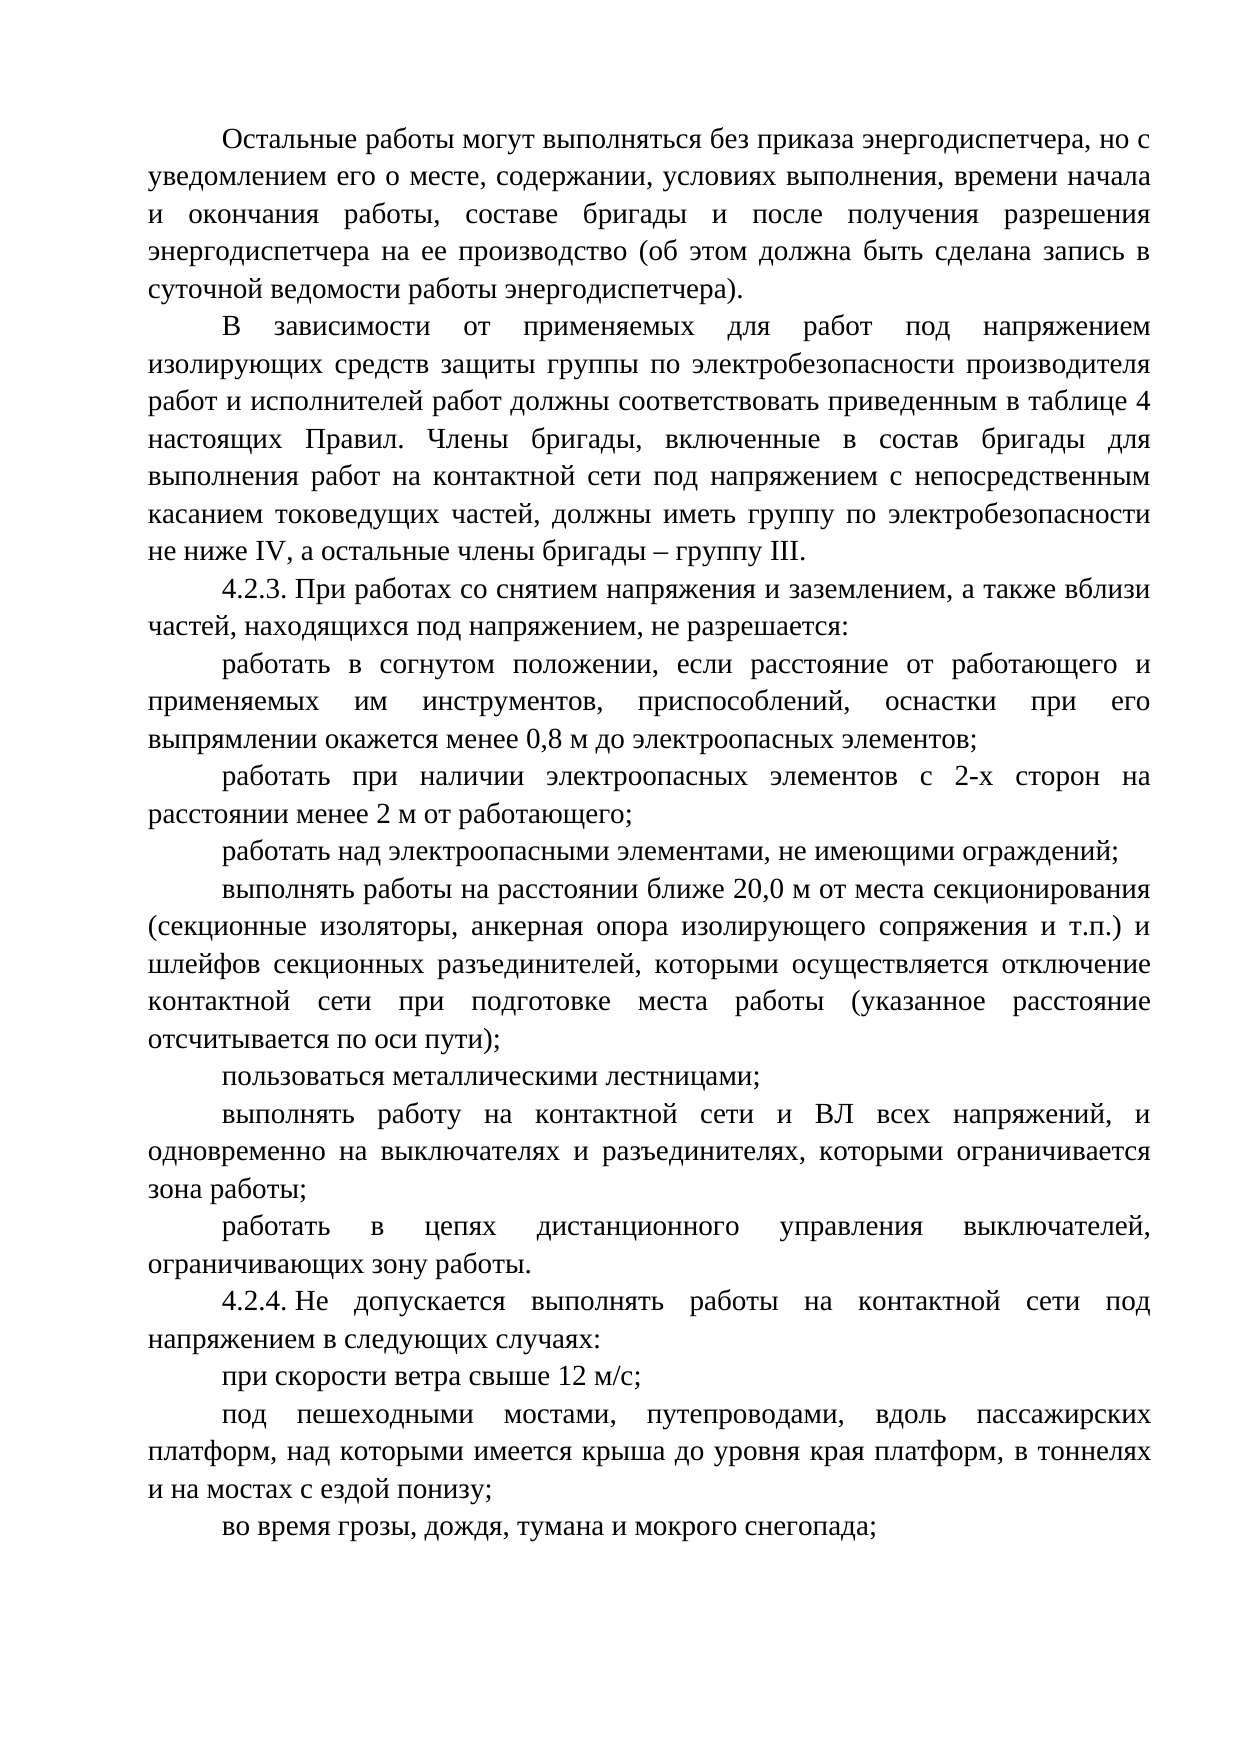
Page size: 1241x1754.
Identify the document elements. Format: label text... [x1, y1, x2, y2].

text выполнять работы на расстоянии ближе от места секционирования (секционные изоляторы, анкерная опора изолирующего сопряжения и т.п.) и шлейфов секционных разъединителей, которыми осуществляется отключение контактной сети при подготовке места работы (указанное расстояние отсчитывается по оси пути); [148, 868, 1152, 1056]
text выполнять работу на контактной сети и ВЛ всех напряжений, и одновременно на выключателях и разъединителях, которыми ограничивается зона работы; [148, 1093, 1152, 1206]
text Остальные работы могут выполняться без приказа энергодиспетчера, но с уведомлением его о месте, содержании, условиях выполнения, времени начала и окончания работы, составе бригады и после получения разрешения энергодиспетчера на ее производство (об этом должна быть сделана запись в суточной ведомости работы энергодиспетчера). [148, 118, 1152, 306]
text В зависимости от применяемых для работ под напряжением изолирующих средств защиты группы по электробезопасности производителя работ и исполнителей работ должны соответствовать приведенным в таблице 4 настоящих Правил. Члены бригады, включенные в состав бригады для выполнения работ на контактной сети под напряжением с непосредственным касанием токоведущих частей, должны иметь группу по электробезопасности не ниже IV, а остальные члены бригады – группу III. [148, 306, 1152, 568]
text при скорости ветра свыше 12 м/с; [148, 1356, 1152, 1393]
text работать над электроопасными элементами, не имеющими ограждений; [148, 831, 1152, 868]
text пользоваться металлическими лестницами; [148, 1056, 1152, 1093]
text работать в цепях дистанционного управления выключателей, ограничивающих зону работы. [148, 1206, 1152, 1281]
list При работах со снятием напряжения и заземлением, а также вблизи частей, находящихся под напряжением, не разрешается: [148, 568, 1152, 643]
text работать в согнутом положении, если расстояние от работающего и применяемых им инструментов, приспособлений, оснастки при его выпрямлении окажется менее 0,8 м до электроопасных элементов; [148, 643, 1152, 756]
text во время грозы, дождя, тумана и мокрого снегопада; [148, 1506, 1152, 1543]
list Не допускается выполнять работы на контактной сети под напряжением в следующих случаях: [148, 1281, 1152, 1356]
text работать при наличии электроопасных элементов с 2-х сторон на расстоянии менее от работающего; [148, 756, 1152, 831]
text под пешеходными мостами, путепроводами, вдоль пассажирских платформ, над которыми имеется крыша до уровня края платформ, в тоннелях и на мостах с ездой понизу; [148, 1393, 1152, 1506]
